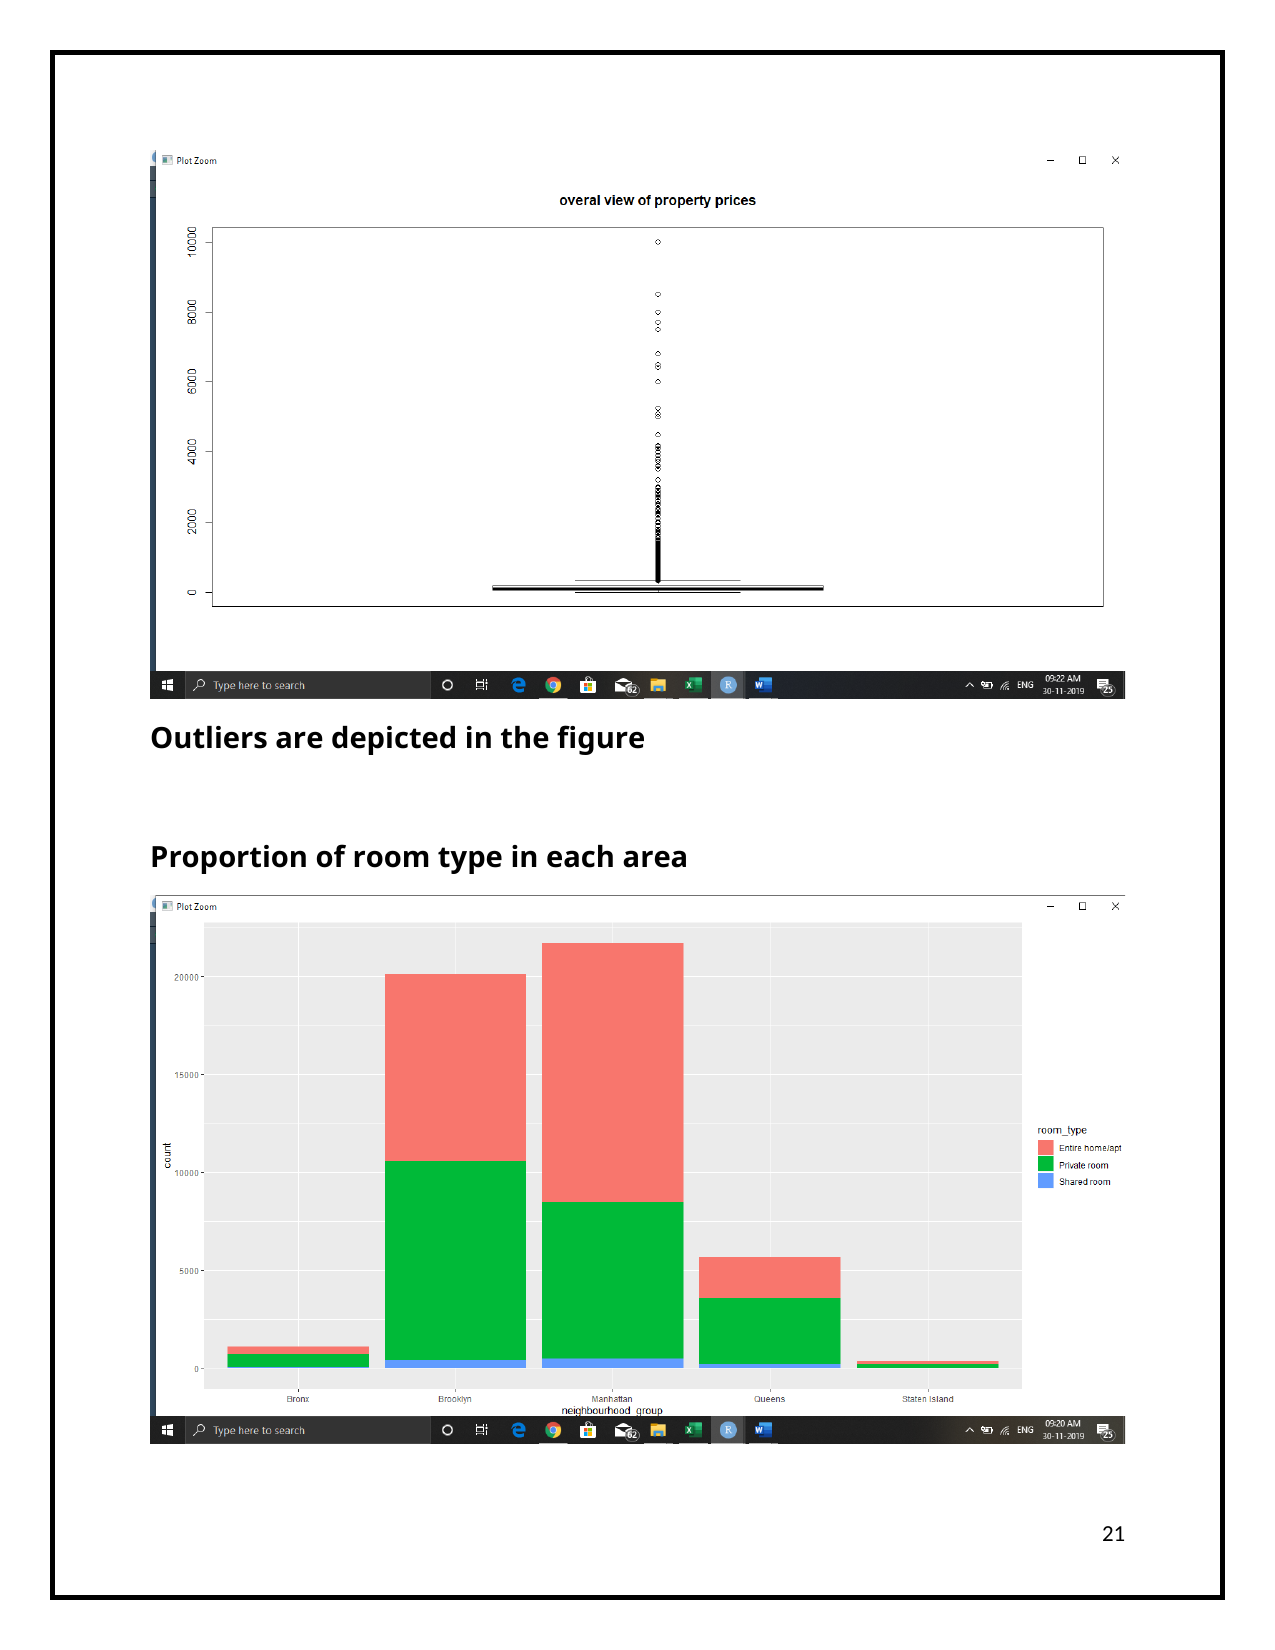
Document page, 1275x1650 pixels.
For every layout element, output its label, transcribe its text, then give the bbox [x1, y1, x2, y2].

picture [150, 150, 1125, 699]
text Outliers are depicted in the figure [150, 717, 1125, 757]
text Proportion of room type in each area [150, 836, 1125, 876]
picture [150, 895, 1125, 1444]
